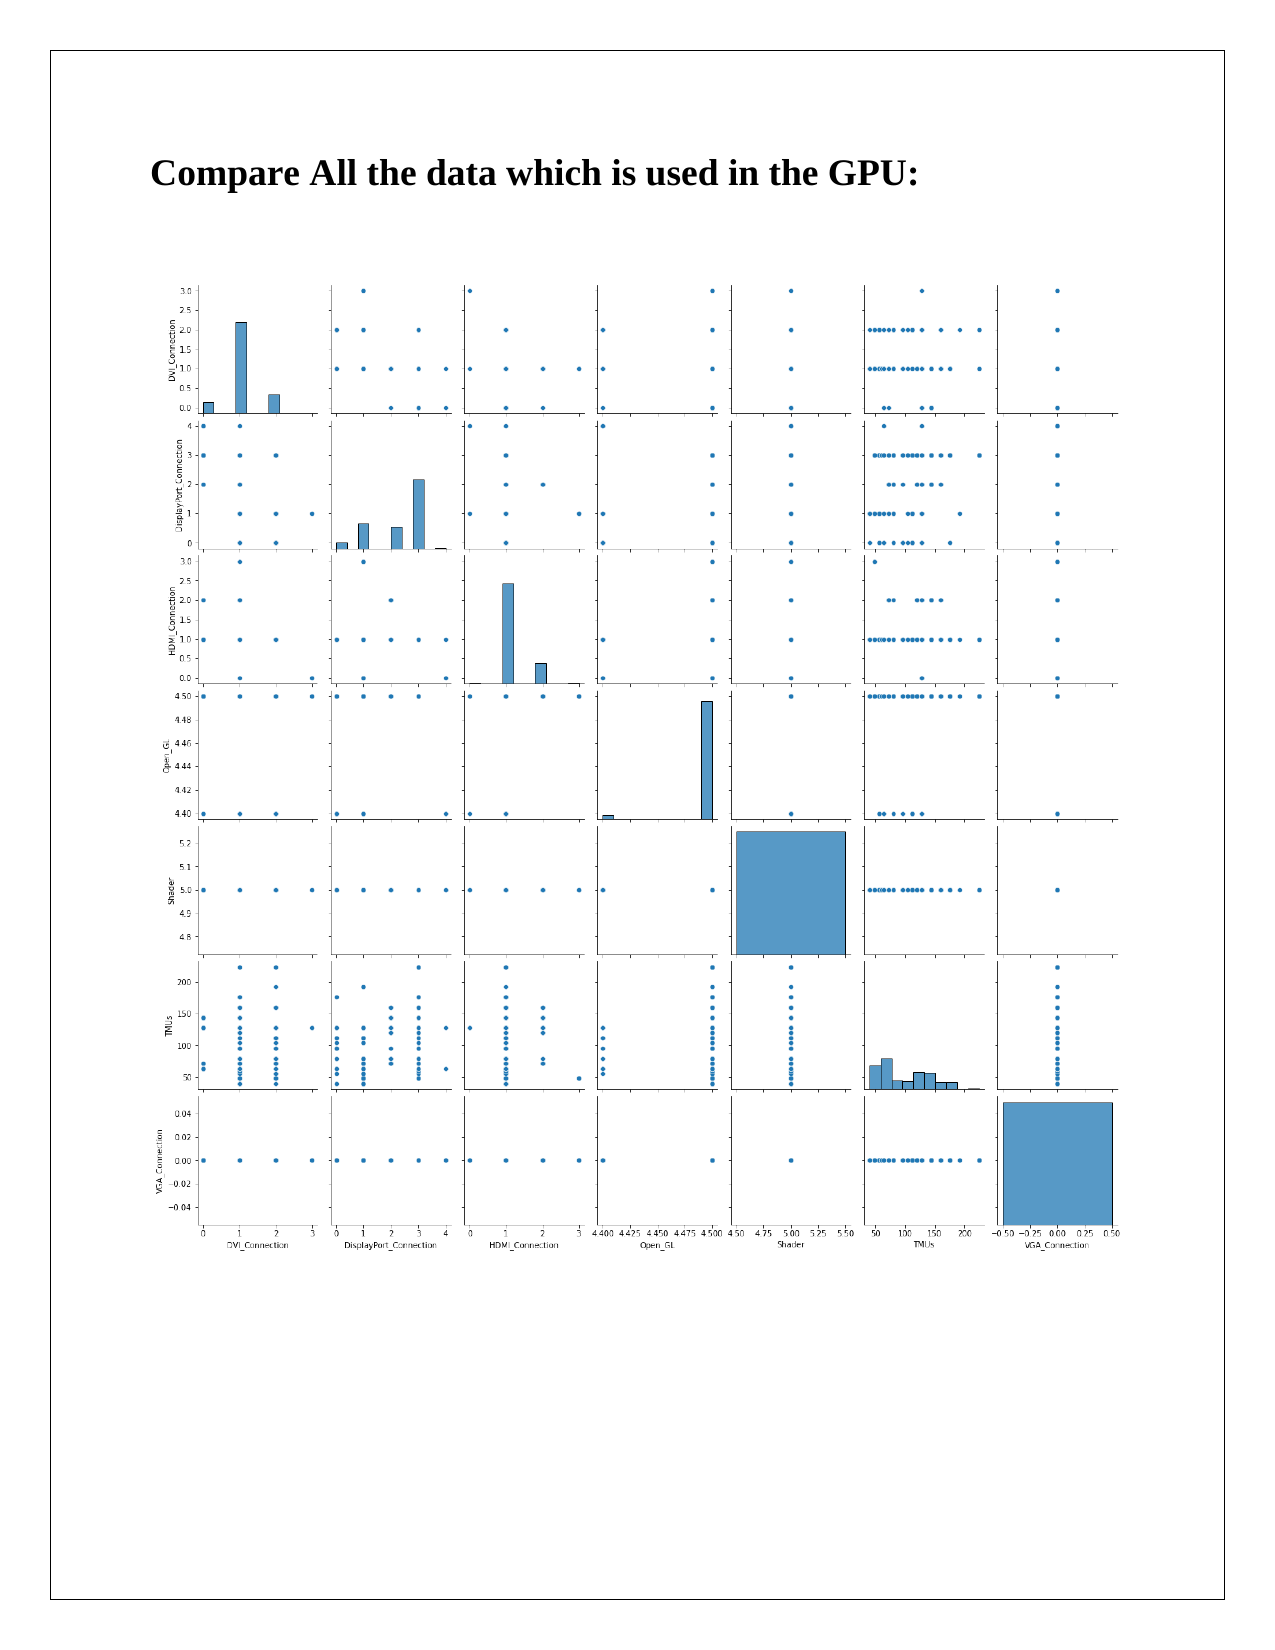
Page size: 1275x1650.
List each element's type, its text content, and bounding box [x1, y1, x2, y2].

picture [150, 279, 1125, 1255]
text Compare All the data which is used in the GPU: [150, 150, 1125, 193]
